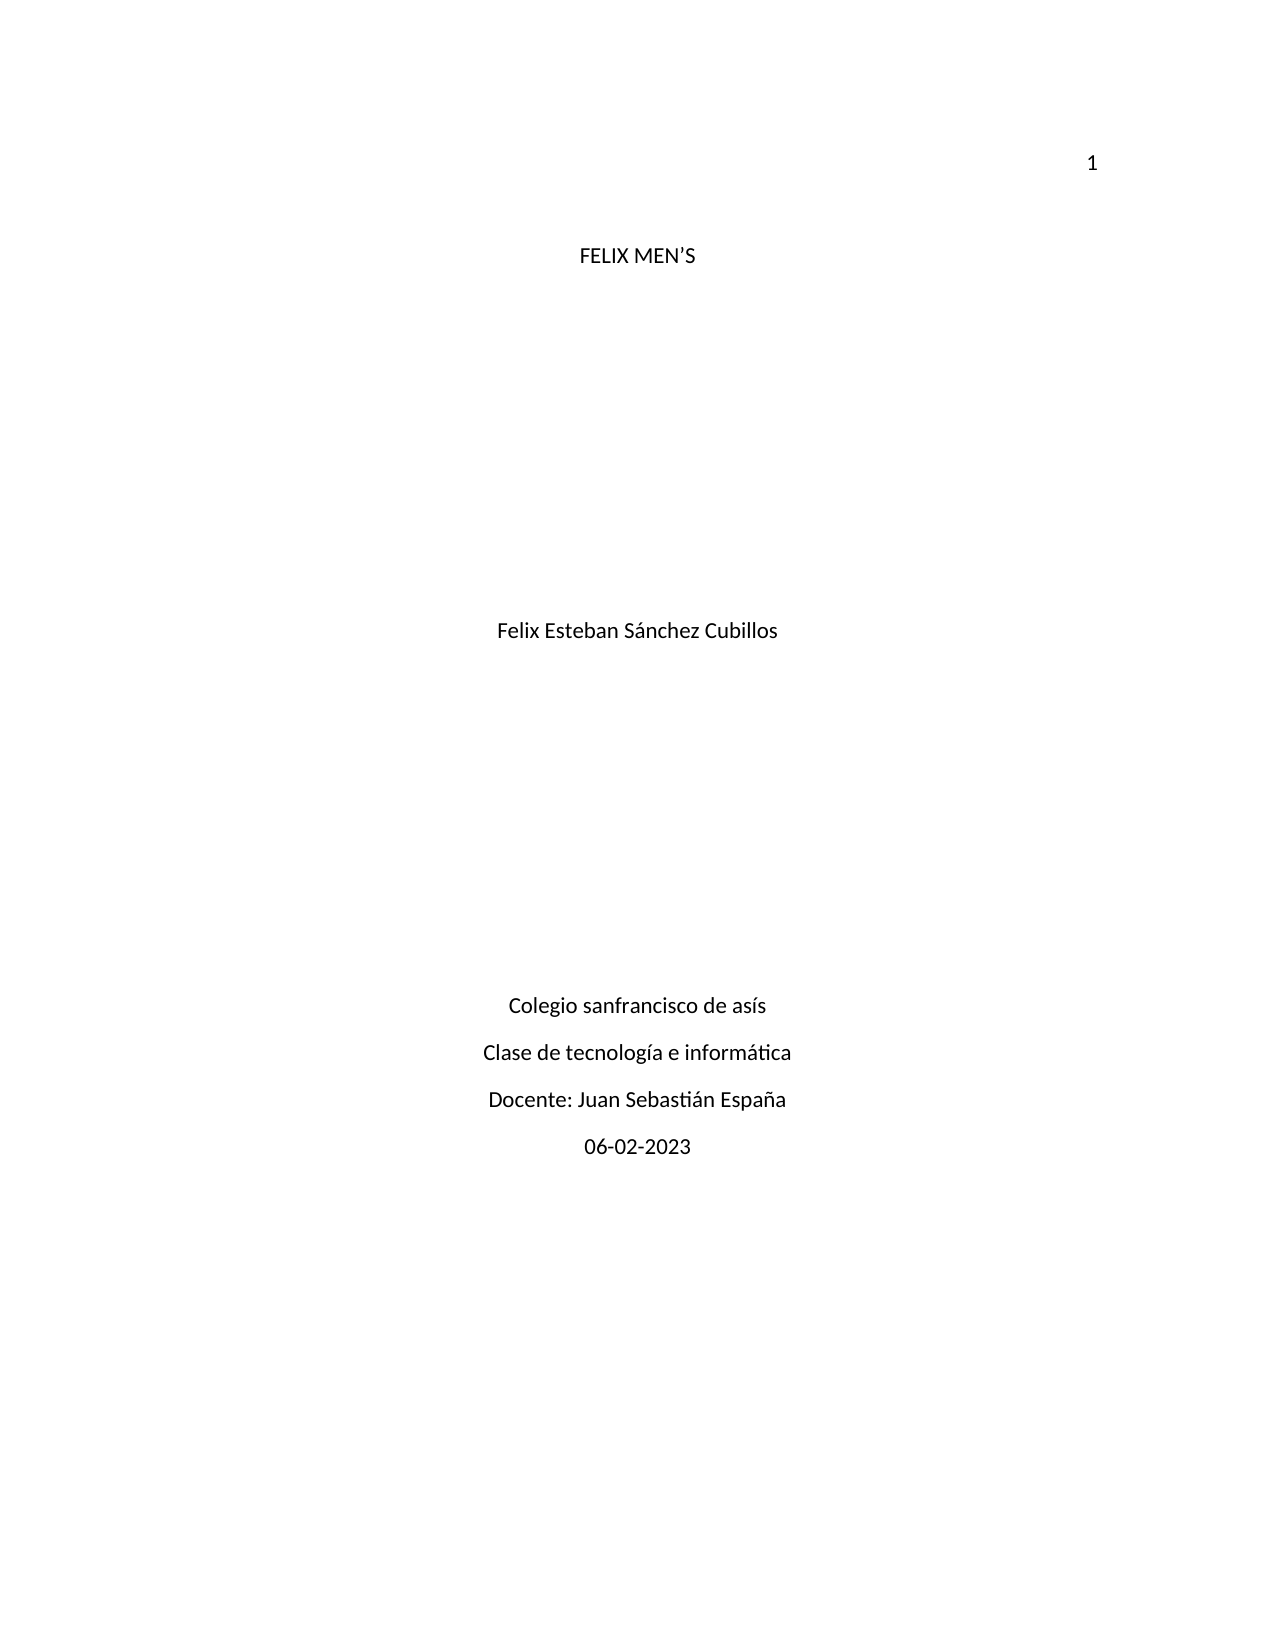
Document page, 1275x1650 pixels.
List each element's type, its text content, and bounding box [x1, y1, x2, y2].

text FELIX MEN’S [177, 241, 1098, 269]
text 06-02-2023 [177, 1132, 1098, 1160]
text Felix Esteban Sánchez Cubillos [177, 616, 1098, 644]
text Colegio sanfrancisco de asís [177, 991, 1098, 1019]
text Clase de tecnología e informática [177, 1038, 1098, 1066]
text Docente: Juan Sebastián España [177, 1085, 1098, 1113]
text 1 [177, 148, 1098, 176]
